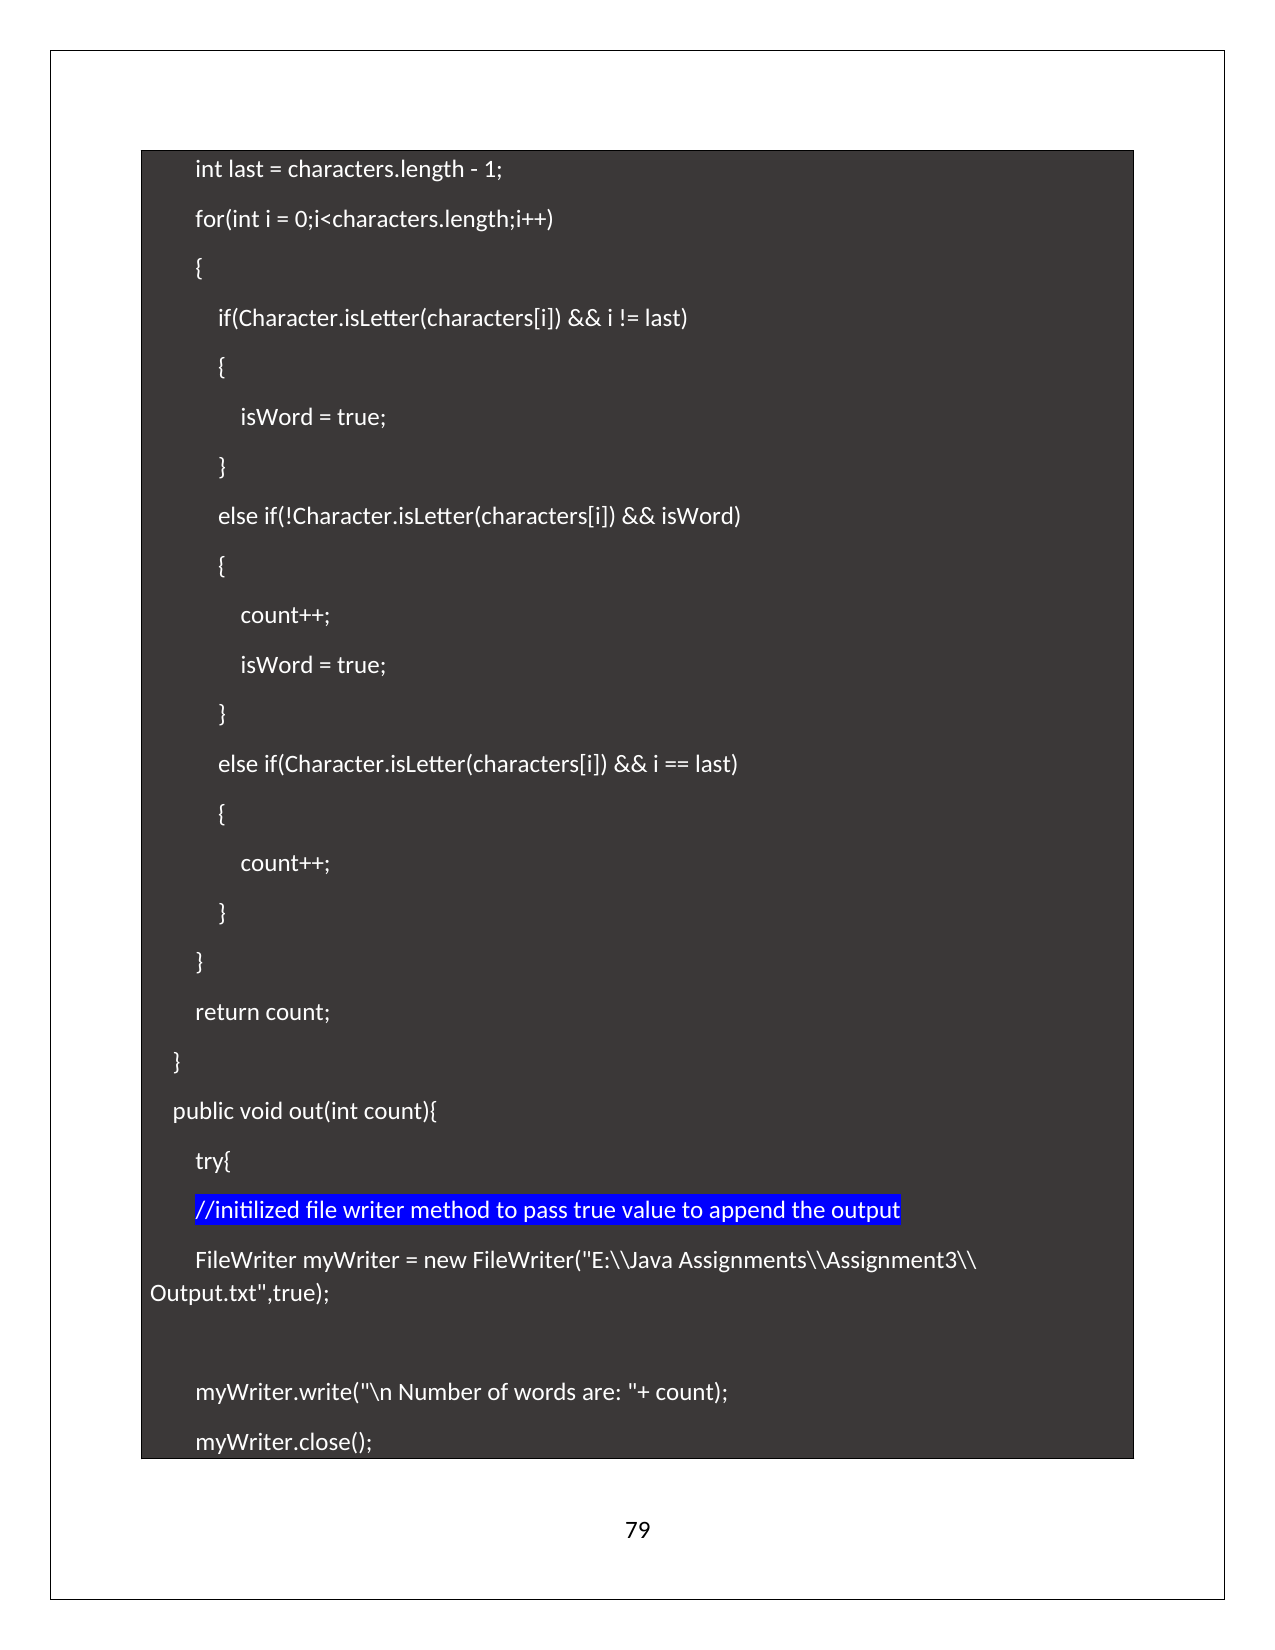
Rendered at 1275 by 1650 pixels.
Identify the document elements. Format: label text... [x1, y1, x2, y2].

text for(int i = 0;i<characters.length;i++) [142, 199, 1133, 233]
text myWriter.close(); [142, 1422, 1133, 1458]
text else if(!Character.isLetter(characters[i]) && isWord) [142, 497, 1133, 531]
text //initilized file writer method to pass true value to append the output [142, 1191, 1133, 1225]
text return count; [142, 993, 1133, 1027]
text { [142, 547, 1133, 580]
text count++; [142, 844, 1133, 878]
text { [142, 249, 1133, 283]
text FileWriter myWriter = new FileWriter("E:\\Java Assignments\\Assignment3\\Output.txt",true); [142, 1241, 1133, 1307]
text try{ [142, 1142, 1133, 1175]
text isWord = true; [142, 646, 1133, 679]
text } [142, 447, 1133, 481]
text public void out(int count){ [142, 1092, 1133, 1126]
text { [142, 348, 1133, 382]
text count++; [142, 596, 1133, 630]
text int last = characters.length - 1; [142, 151, 1133, 184]
text } [142, 943, 1133, 977]
text if(Character.isLetter(characters[i]) && i != last) [142, 299, 1133, 332]
text } [142, 1042, 1133, 1076]
text else if(Character.isLetter(characters[i]) && i == last) [142, 745, 1133, 779]
text isWord = true; [142, 398, 1133, 432]
text } [142, 695, 1133, 729]
text } [142, 894, 1133, 927]
text myWriter.write("\n Number of words are: "+ count); [142, 1373, 1133, 1407]
text { [142, 794, 1133, 828]
